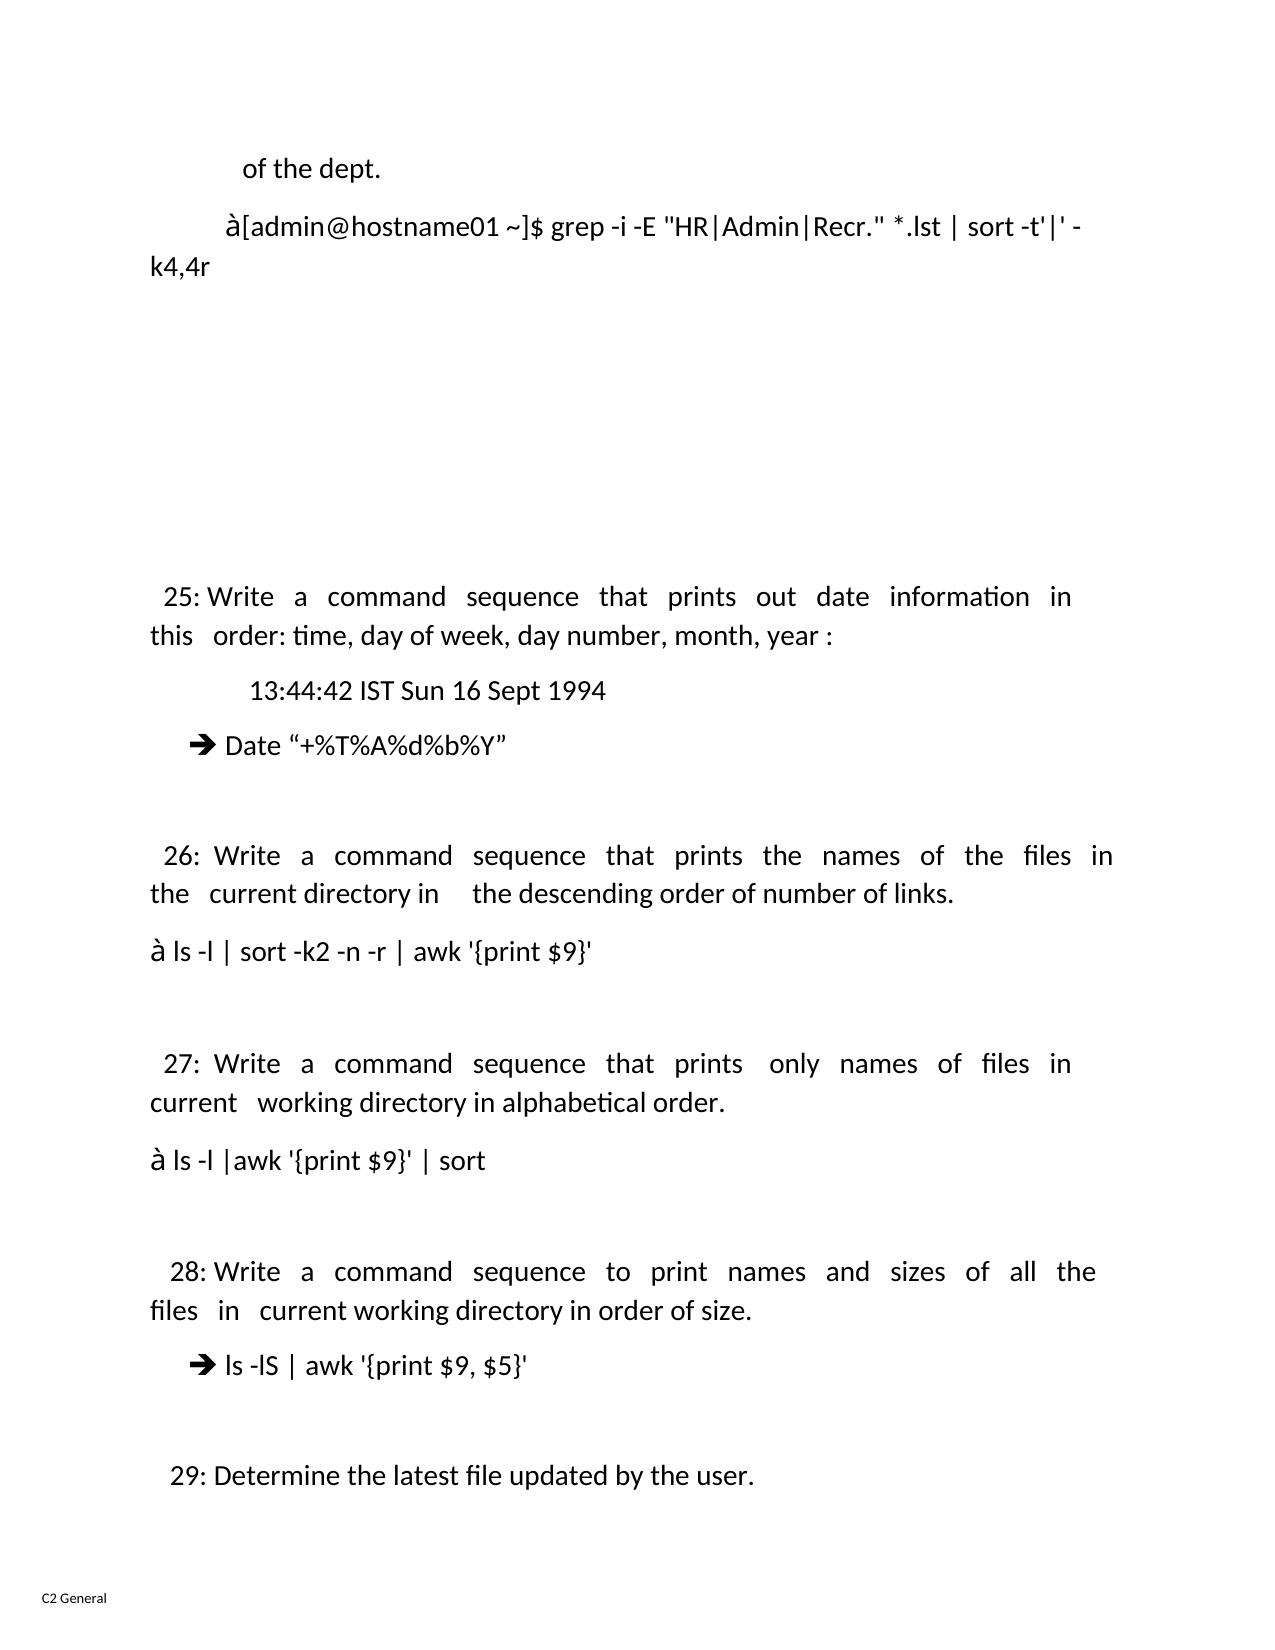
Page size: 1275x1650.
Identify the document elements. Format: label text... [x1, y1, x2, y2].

text à ls -l |awk '{print $9}' | sort [150, 1139, 1125, 1178]
text 29: Determine the latest file updated by the user. [150, 1457, 1125, 1493]
text 27: Write a command sequence that prints only names of files in current working directory in alphabetical order. [150, 1045, 1125, 1119]
text 28: Write a command sequence to print names and sizes of all the files in current working directory in order of size. [150, 1253, 1125, 1327]
text of the dept. [150, 150, 1125, 186]
text à[admin@hostname01 ~]$ grep -i -E "HR|Admin|Recr." *.lst | sort -t'|' -k4,4r [150, 205, 1125, 283]
list Date “+%T%A%d%b%Y” [187, 727, 1125, 762]
text 26: Write a command sequence that prints the names of the files in the current directory in the descending order of number of links. [150, 837, 1125, 911]
list ls -lS | awk '{print $9, $5}' [187, 1347, 1125, 1382]
text à ls -l | sort -k2 -n -r | awk '{print $9}' [150, 931, 1125, 970]
text 25: Write a command sequence that prints out date information in this order: time, day of week, day number, month, year : [150, 578, 1125, 652]
text 13:44:42 IST Sun 16 Sept 1994 [150, 672, 1125, 707]
